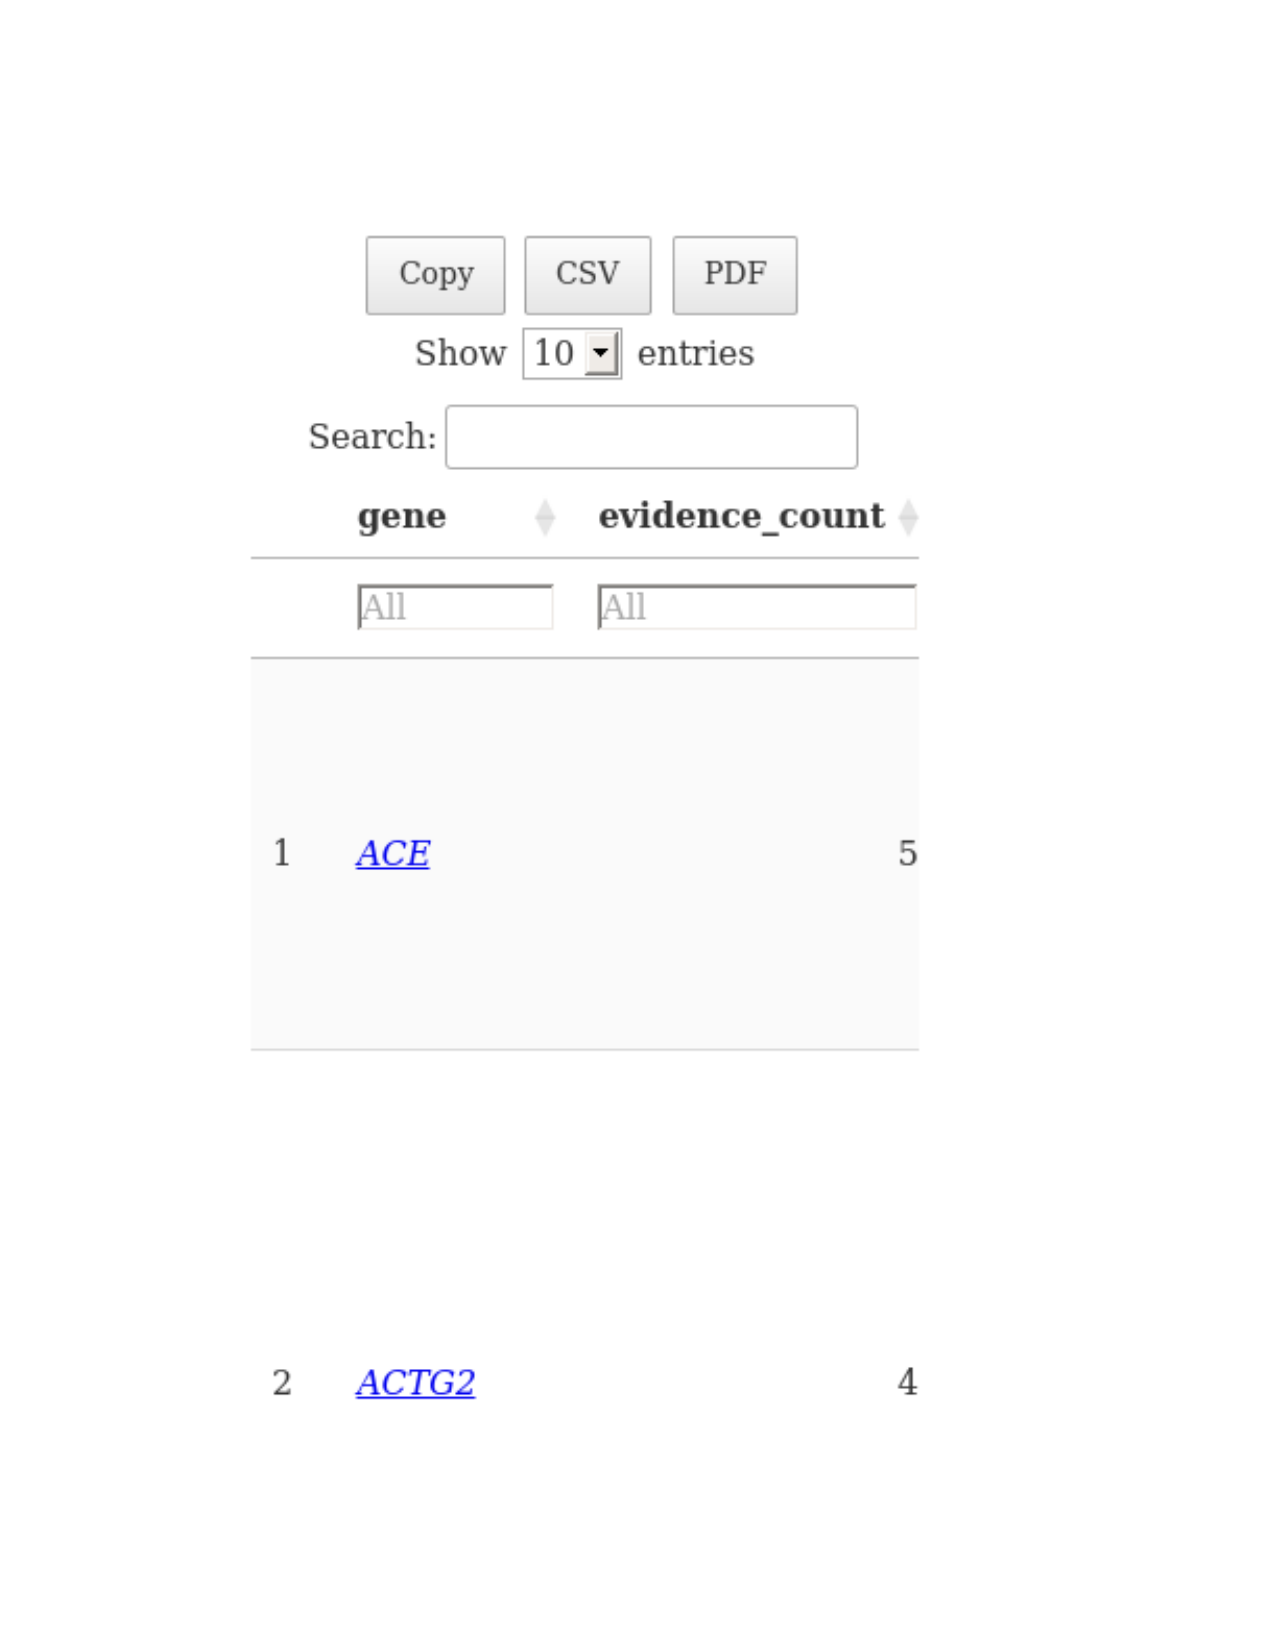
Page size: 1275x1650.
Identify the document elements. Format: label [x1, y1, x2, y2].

picture [168, 150, 1003, 1501]
